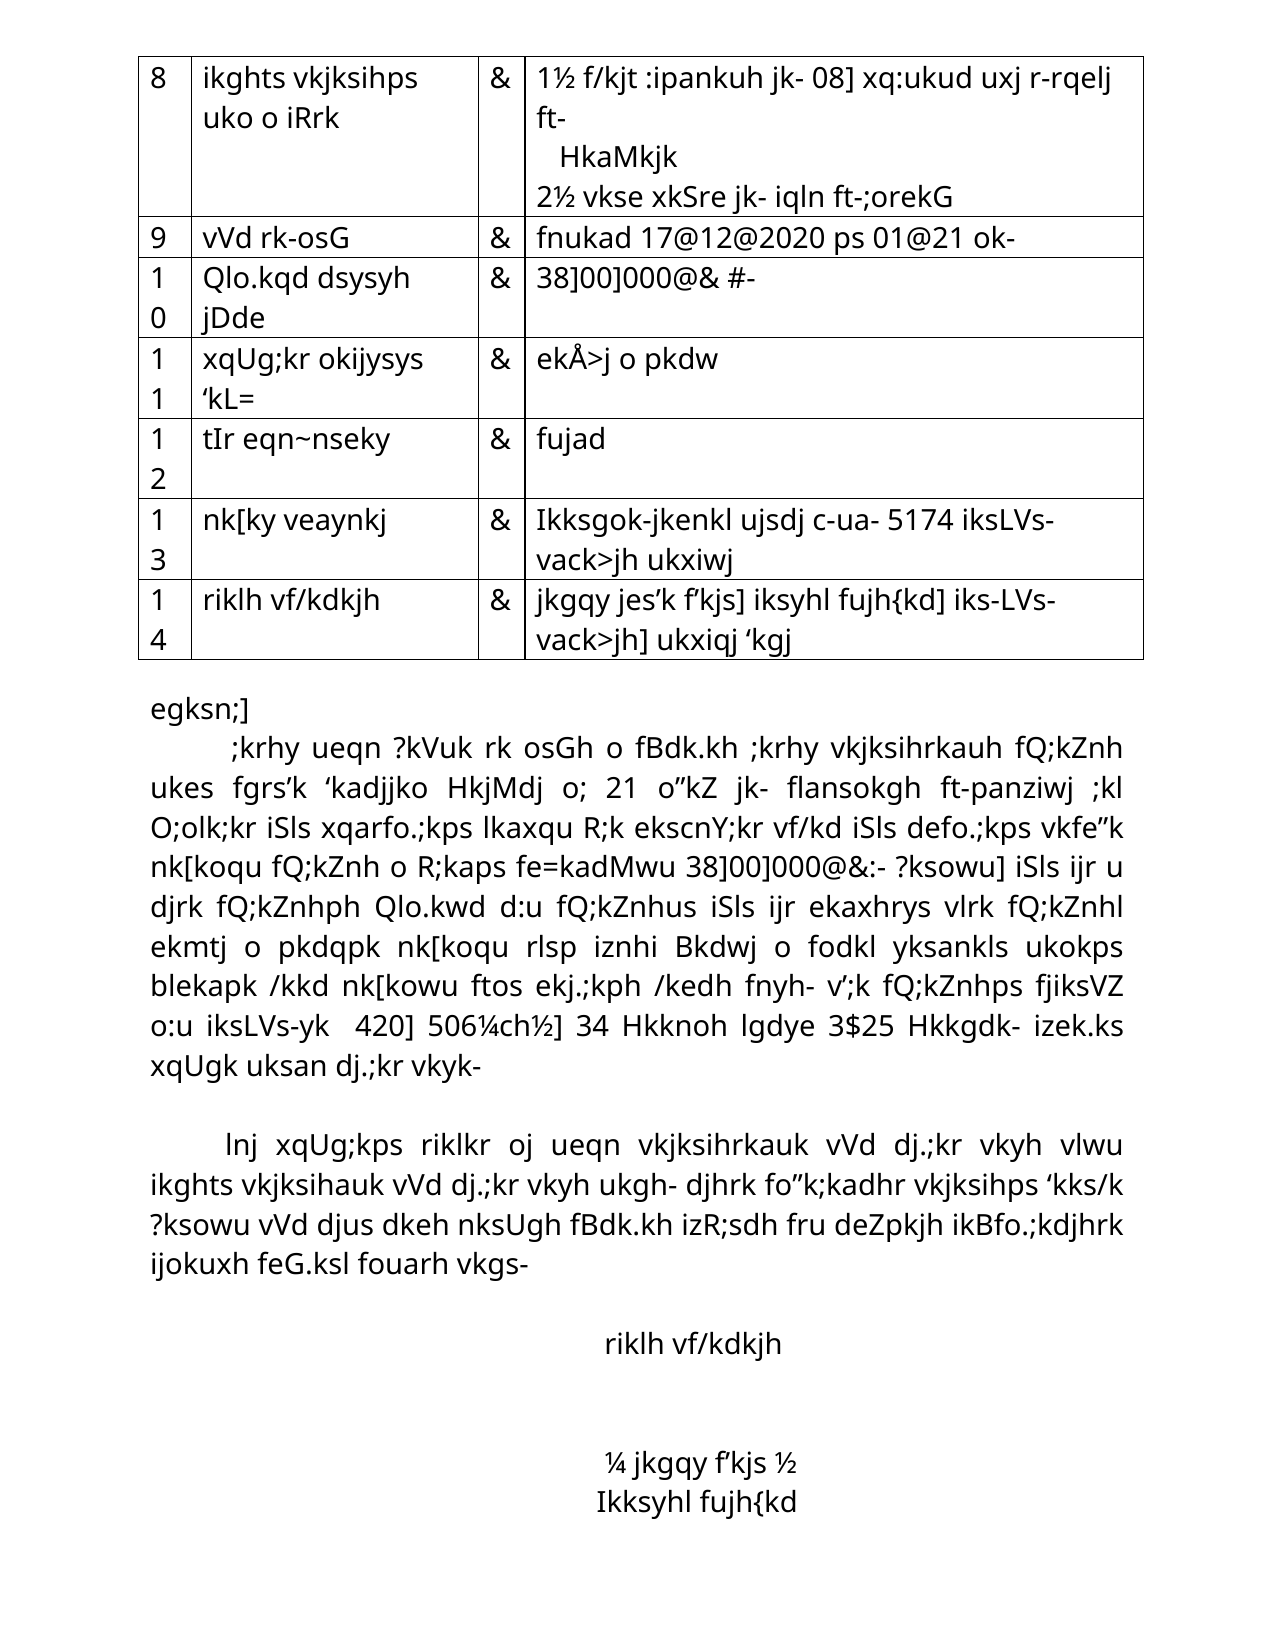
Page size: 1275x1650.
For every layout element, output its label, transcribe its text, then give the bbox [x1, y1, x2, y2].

table_cell xqUg;kr okijysys ‘kL= [192, 338, 478, 418]
text riklh vf/kdkjh [150, 1323, 1125, 1363]
text egksn;] [150, 660, 1125, 728]
table_cell & [479, 338, 524, 418]
text ;krhy ueqn ?kVuk rk osGh o fBdk.kh ;krhy vkjksihrkauh fQ;kZnh ukes fgrs’k ‘kadjjko HkjMdj o; 21 o”kZ jk- flansokgh ft-panziwj ;kl O;olk;kr iSls xqarfo.;kps lkaxqu R;k ekscnY;kr vf/kd iSls defo.;kps vkfe”k nk[koqu fQ;kZnh o R;kaps fe=kadMwu 38]00]000@&:- ?ksowu] iSls ijr u djrk fQ;kZnhph Qlo.kwd d:u fQ;kZnhus iSls ijr ekaxhrys vlrk fQ;kZnhl ekmtj o pkdqpk nk[koqu rlsp iznhi Bkdwj o fodkl yksankls ukokps blekapk /kkd nk[kowu ftos ekj.;kph /kedh fnyh- v’;k fQ;kZnhps fjiksVZ o:u iksLVs-yk 420] 506¼ch½] 34 Hkknoh lgdye 3$25 Hkkgdk- izek.ks xqUgk uksan dj.;kr vkyk- [150, 728, 1125, 1085]
table_cell ekÅ>j o pkdw [526, 338, 1143, 418]
table_cell tIr eqn~nseky [192, 419, 478, 498]
table_cell 38]00]000@& #- [526, 258, 1143, 337]
table_cell 14 [139, 580, 191, 659]
table_cell fujad [526, 419, 1143, 498]
table_cell fnukad 17@12@2020 ps 01@21 ok- [526, 217, 1143, 257]
text Ikksyhl fujh{kd [150, 1482, 1125, 1521]
table_cell Qlo.kqd dsysyh jDde [192, 258, 478, 337]
text lnj xqUg;kps riklkr oj ueqn vkjksihrkauk vVd dj.;kr vkyh vlwu ikghts vkjksihauk vVd dj.;kr vkyh ukgh- djhrk fo”k;kadhr vkjksihps ‘kks/k ?ksowu vVd djus dkeh nksUgh fBdk.kh izR;sdh fru deZpkjh ikBfo.;kdjhrk ijokuxh feG.ksl fouarh vkgs- [150, 1124, 1125, 1283]
table_cell jkgqy jes’k f’kjs] iksyhl fujh{kd] iks-LVs- vack>jh] ukxiqj ‘kgj [526, 580, 1143, 659]
table_cell 9 [139, 217, 191, 257]
table_cell ikghts vkjksihps uko o iRrk [192, 57, 478, 216]
table_cell 8 [139, 57, 191, 216]
table_cell nk[ky veaynkj [192, 499, 478, 578]
table_cell riklh vf/kdkjh [192, 580, 478, 659]
table_cell & [479, 580, 524, 659]
table_cell & [479, 419, 524, 498]
table_cell 10 [139, 258, 191, 337]
table_cell Ikksgok-jkenkl ujsdj c-ua- 5174 iksLVs-vack>jh ukxiwj [526, 499, 1143, 578]
table_cell 12 [139, 419, 191, 498]
table_cell & [479, 499, 524, 578]
table_cell 1½ f/kjt :ipankuh jk- 08] xq:ukud uxj r-rqelj ft- HkaMkjk 2½ vkse xkSre jk- iqln ft-;orekG [526, 57, 1143, 216]
table_cell & [479, 258, 524, 337]
table_cell & [479, 57, 524, 216]
table_cell vVd rk-osG [192, 217, 478, 257]
table_cell 13 [139, 499, 191, 578]
table_cell & [479, 217, 524, 257]
table_cell 11 [139, 338, 191, 418]
text ¼ jkgqy f’kjs ½ [150, 1442, 1125, 1482]
